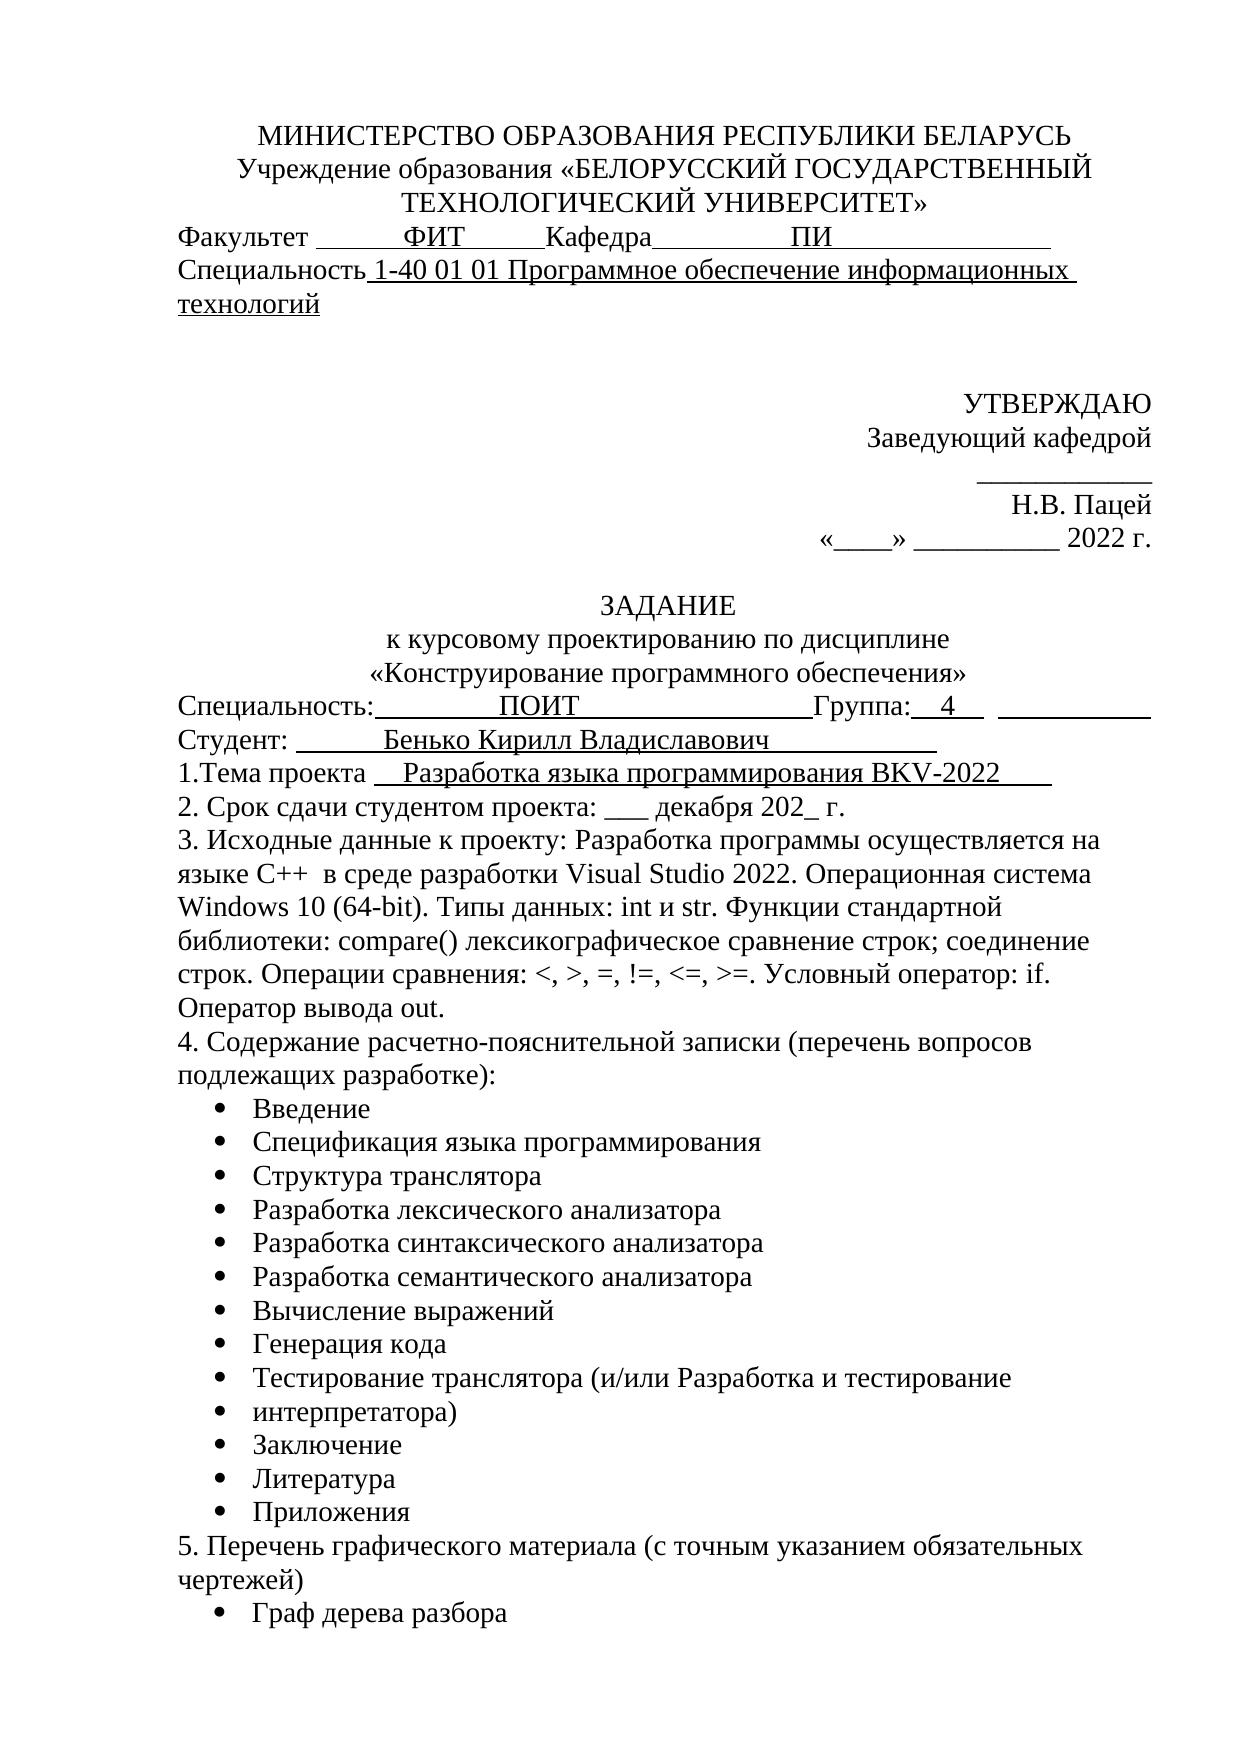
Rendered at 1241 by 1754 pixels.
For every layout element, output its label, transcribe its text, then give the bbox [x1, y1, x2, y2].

text «____» __________ 2022 г. [177, 521, 1152, 554]
list Заключение [215, 1427, 1152, 1461]
list Тестирование транслятора (и/или Разработка и тестирование [215, 1360, 1152, 1394]
text Специальность: ПОИТ Группа: 4 в [177, 688, 1152, 722]
text 4. Содержание расчетно-пояснительной записки (перечень вопросов подлежащих разработке): [177, 1024, 1152, 1091]
list Литература [215, 1461, 1152, 1494]
text «Конструирование программного обеспечения» [177, 655, 1152, 688]
list интерпретатора) [215, 1394, 1152, 1427]
text Учреждение образования «БЕЛОРУССКИЙ ГОСУДАРСТВЕННЫЙ ТЕХНОЛОГИЧЕСКИЙ УНИВЕРСИТЕТ» [177, 152, 1152, 219]
text МИНИСТЕРСТВО ОБРАЗОВАНИЯ РЕСПУБЛИКИ БЕЛАРУСЬ [177, 118, 1152, 152]
list Генерация кода [215, 1326, 1152, 1360]
list Разработка лексического анализатора [215, 1192, 1152, 1225]
text 2. Срок сдачи студентом проекта: ___ декабря 202_ г. [177, 789, 1152, 822]
text ____________ [177, 453, 1152, 487]
list Приложения [215, 1494, 1152, 1528]
text ЗАДАНИЕ [177, 588, 1152, 621]
text УТВЕРЖДАЮ [177, 386, 1152, 420]
text Студент: Бенько Кирилл Владиславович а [177, 722, 1152, 755]
list Структура транслятора [215, 1158, 1152, 1192]
text Факультет ФИТ Кафедра ПИ как Специальность 1-40 01 01 Программное обеспечение информационных технологий [177, 219, 1152, 319]
list Разработка синтаксического анализатора [215, 1225, 1152, 1259]
list Граф дерева разбора [214, 1595, 1152, 1629]
list 5. Перечень графического материала (с точным указанием обязательных чертежей) [177, 1528, 1152, 1595]
list Введение [215, 1091, 1152, 1124]
text Н.В. Пацей [177, 487, 1152, 521]
text 3. Исходные данные к проекту: Разработка программы осуществляется на языке C++ в среде разработки Visual Studio 2022. Операционная система Windows 10 (64-bit). Типы данных: int и str. Функции стандартной библиотеки: compare() лексикографическое сравнение строк; соединение строк. Операции сравнения: <, >, =, !=, <=, >=. Условный оператор: if. Оператор вывода out. [177, 822, 1152, 1024]
text к курсовому проектированию по дисциплине [177, 621, 1152, 655]
list Вычисление выражений [215, 1293, 1152, 1326]
text 1.Тема проекта Разработка языка программирования BKV-2022 [177, 755, 1152, 789]
list Спецификация языка программирования [215, 1124, 1152, 1158]
list Разработка семантического анализатора [215, 1259, 1152, 1293]
text Заведующий кафедрой [177, 420, 1152, 453]
